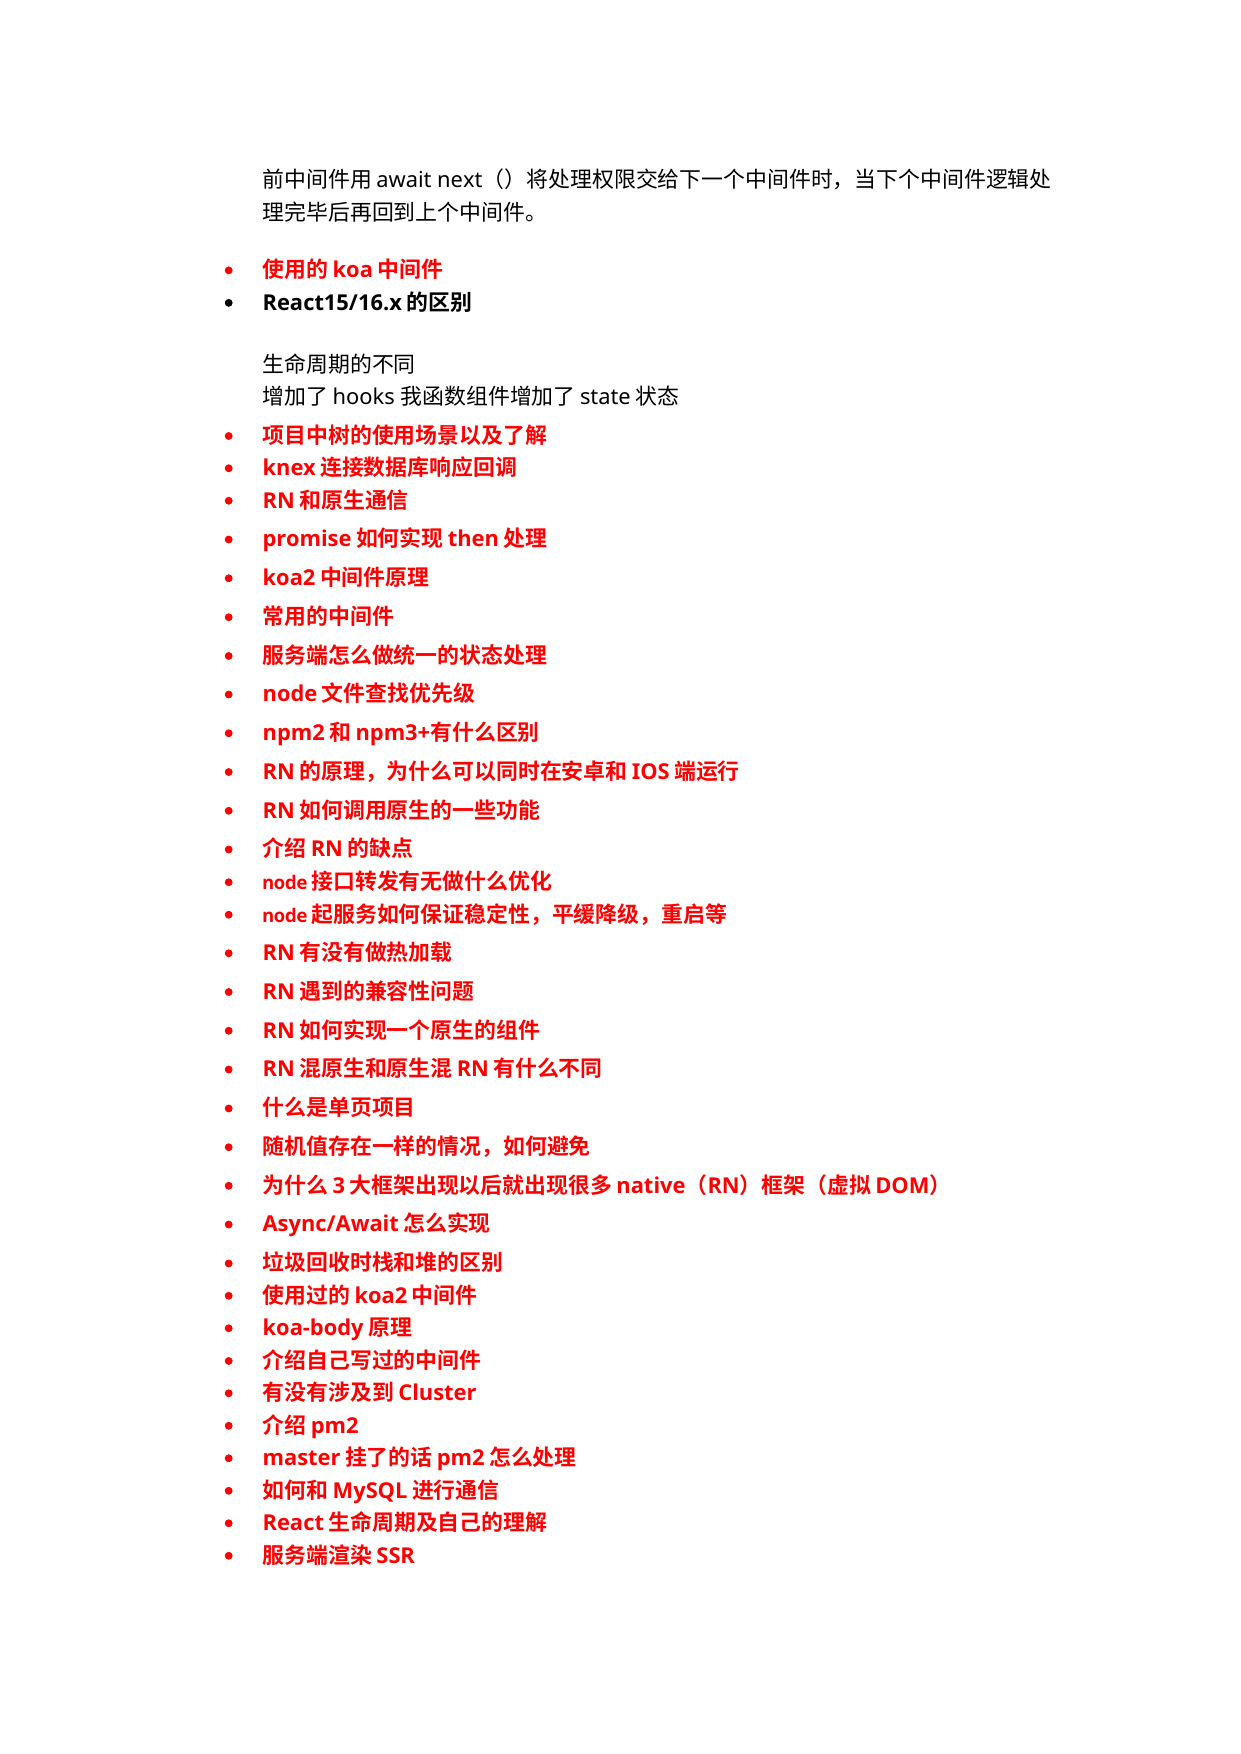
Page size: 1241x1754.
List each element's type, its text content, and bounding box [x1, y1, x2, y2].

list React生命周期及自己的理解 [225, 1505, 1053, 1537]
list 随机值存在一样的情况，如何避免 [225, 1129, 1053, 1161]
list RN的原理，为什么可以同时在安卓和IOS端运行 [225, 754, 1053, 786]
list node文件查找优先级 [225, 676, 1053, 709]
list 垃圾回收时栈和堆的区别 [225, 1245, 1053, 1277]
list koa2中间件原理 [225, 560, 1053, 592]
list promise如何实现then处理 [225, 521, 1053, 554]
list 常用的中间件 [225, 599, 1053, 631]
list RN如何调用原生的一些功能 [225, 792, 1053, 825]
text 生命周期的不同 [262, 346, 1053, 379]
list knex连接数据库响应回调 [225, 450, 1053, 482]
list RN遇到的兼容性问题 [225, 974, 1053, 1006]
list RN和原生通信 [225, 482, 1053, 515]
list RN有没有做热加载 [225, 935, 1053, 967]
list 项目中树的使用场景以及了解 [225, 417, 1053, 450]
list koa-body原理 [225, 1310, 1053, 1342]
list RN混原生和原生混RN有什么不同 [225, 1051, 1053, 1084]
list 使用的koa中间件 [225, 252, 1053, 284]
list 介绍自己写过的中间件 [225, 1342, 1053, 1375]
list RN如何实现一个原生的组件 [225, 1012, 1053, 1045]
list node接口转发有无做什么优化 [225, 864, 1053, 896]
list master挂了的话pm2怎么处理 [225, 1440, 1053, 1472]
list 如何和MySQL进行通信 [225, 1472, 1053, 1505]
list npm2和npm3+有什么区别 [225, 715, 1053, 747]
list 为什么3大框架出现以后就出现很多native（RN）框架（虚拟DOM） [225, 1167, 1053, 1200]
list 服务端渲染SSR [225, 1537, 1053, 1570]
list React15/16.x的区别 [225, 284, 1053, 317]
list Async/Await怎么实现 [225, 1206, 1053, 1239]
list 有没有涉及到Cluster [225, 1375, 1053, 1407]
text 增加了hooks 我函数组件增加了state状态 [262, 379, 1053, 411]
list 介绍RN的缺点 [225, 831, 1053, 864]
list node起服务如何保证稳定性，平缓降级，重启等 [225, 896, 1053, 929]
list 什么是单页项目 [225, 1090, 1053, 1122]
list 使用过的koa2中间件 [225, 1277, 1053, 1310]
list 介绍pm2 [225, 1407, 1053, 1440]
list 服务端怎么做统一的状态处理 [225, 637, 1053, 670]
text koa 比express更加轻量级 （未内置中间件，连express自带的路由功能也没有），采用ansyc和await处理异步。Koa中间件处理逻辑类似于洋葱模型，当当前中间件用await next（）将处理权限交给下一个中间件时，当下个中间件逻辑处理完毕后再回到上个中间件。 [262, 162, 1053, 227]
